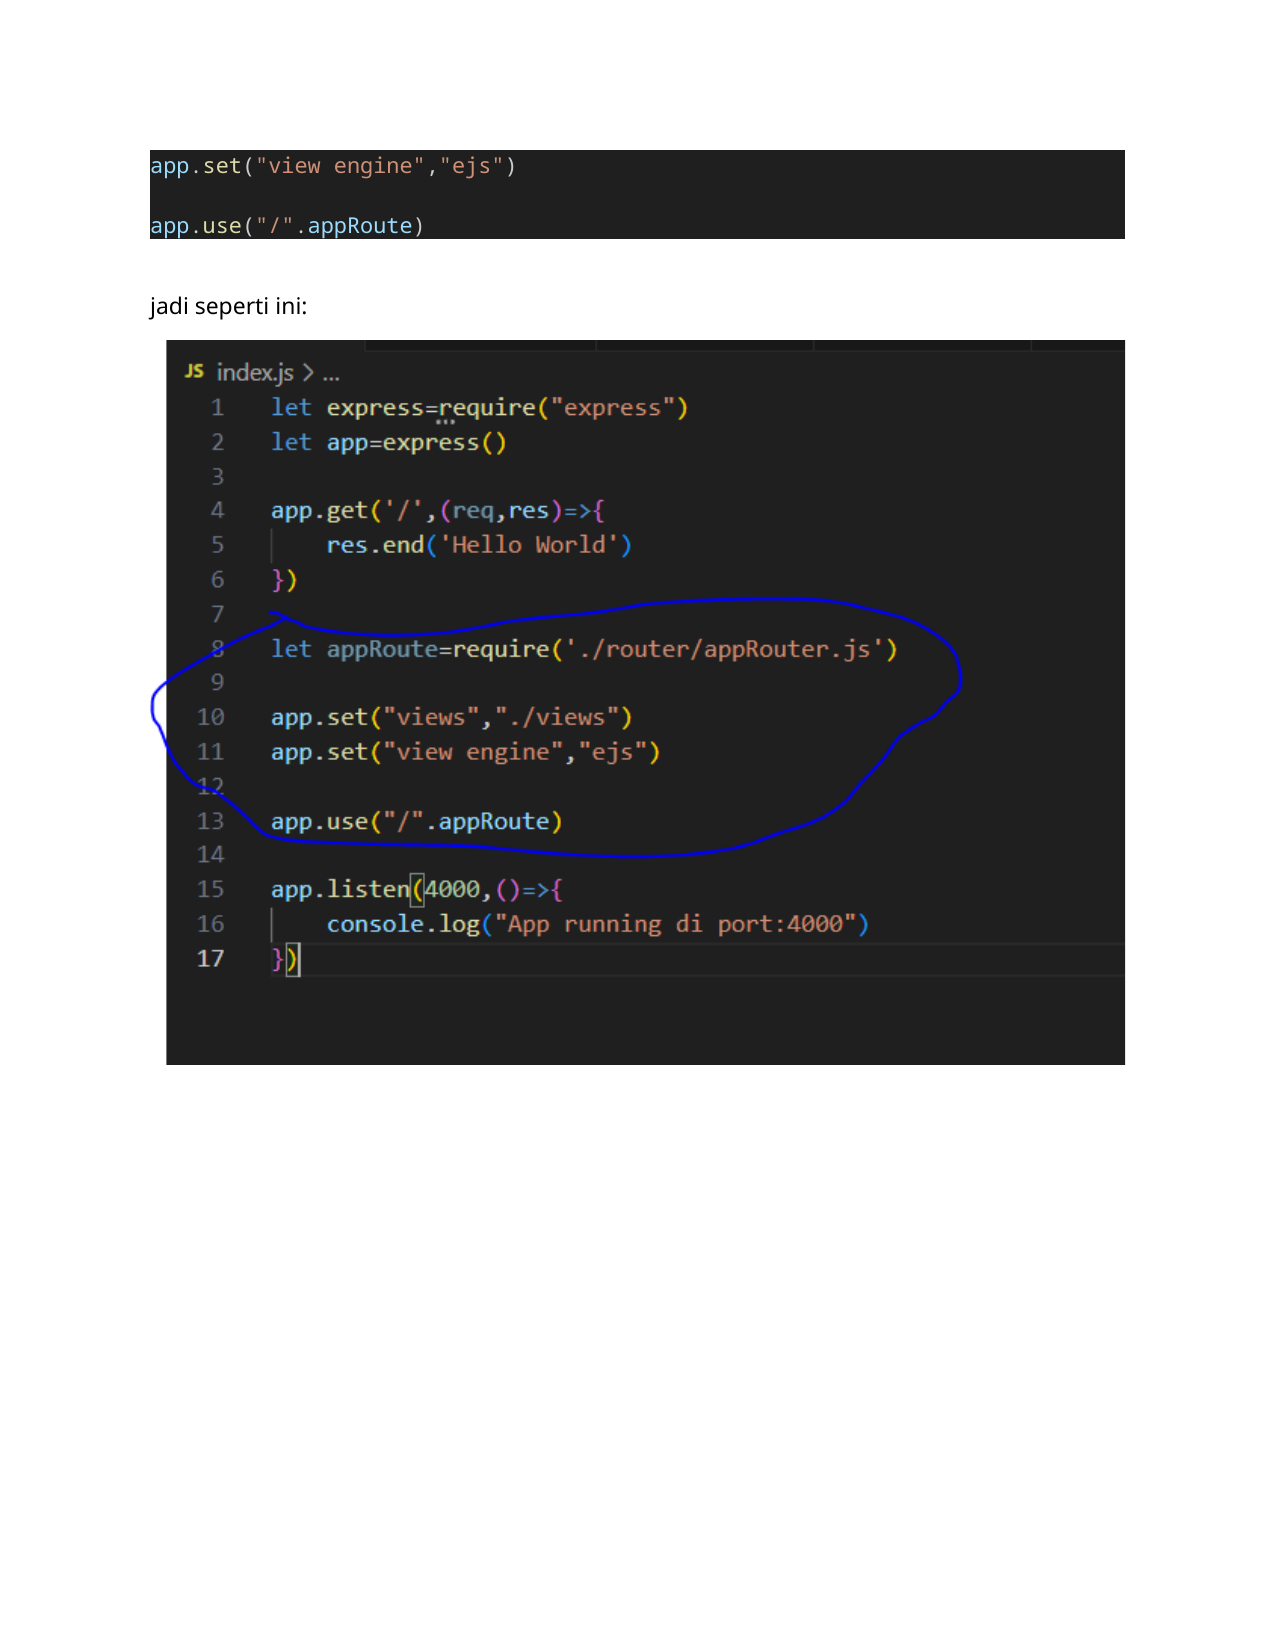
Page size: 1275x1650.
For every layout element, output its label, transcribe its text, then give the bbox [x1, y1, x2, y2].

text app.set("view engine","ejs") [150, 150, 1125, 180]
text app.use("/".appRoute) [150, 209, 1125, 239]
picture [150, 340, 1125, 1065]
text jadi seperti ini: [150, 290, 1125, 321]
